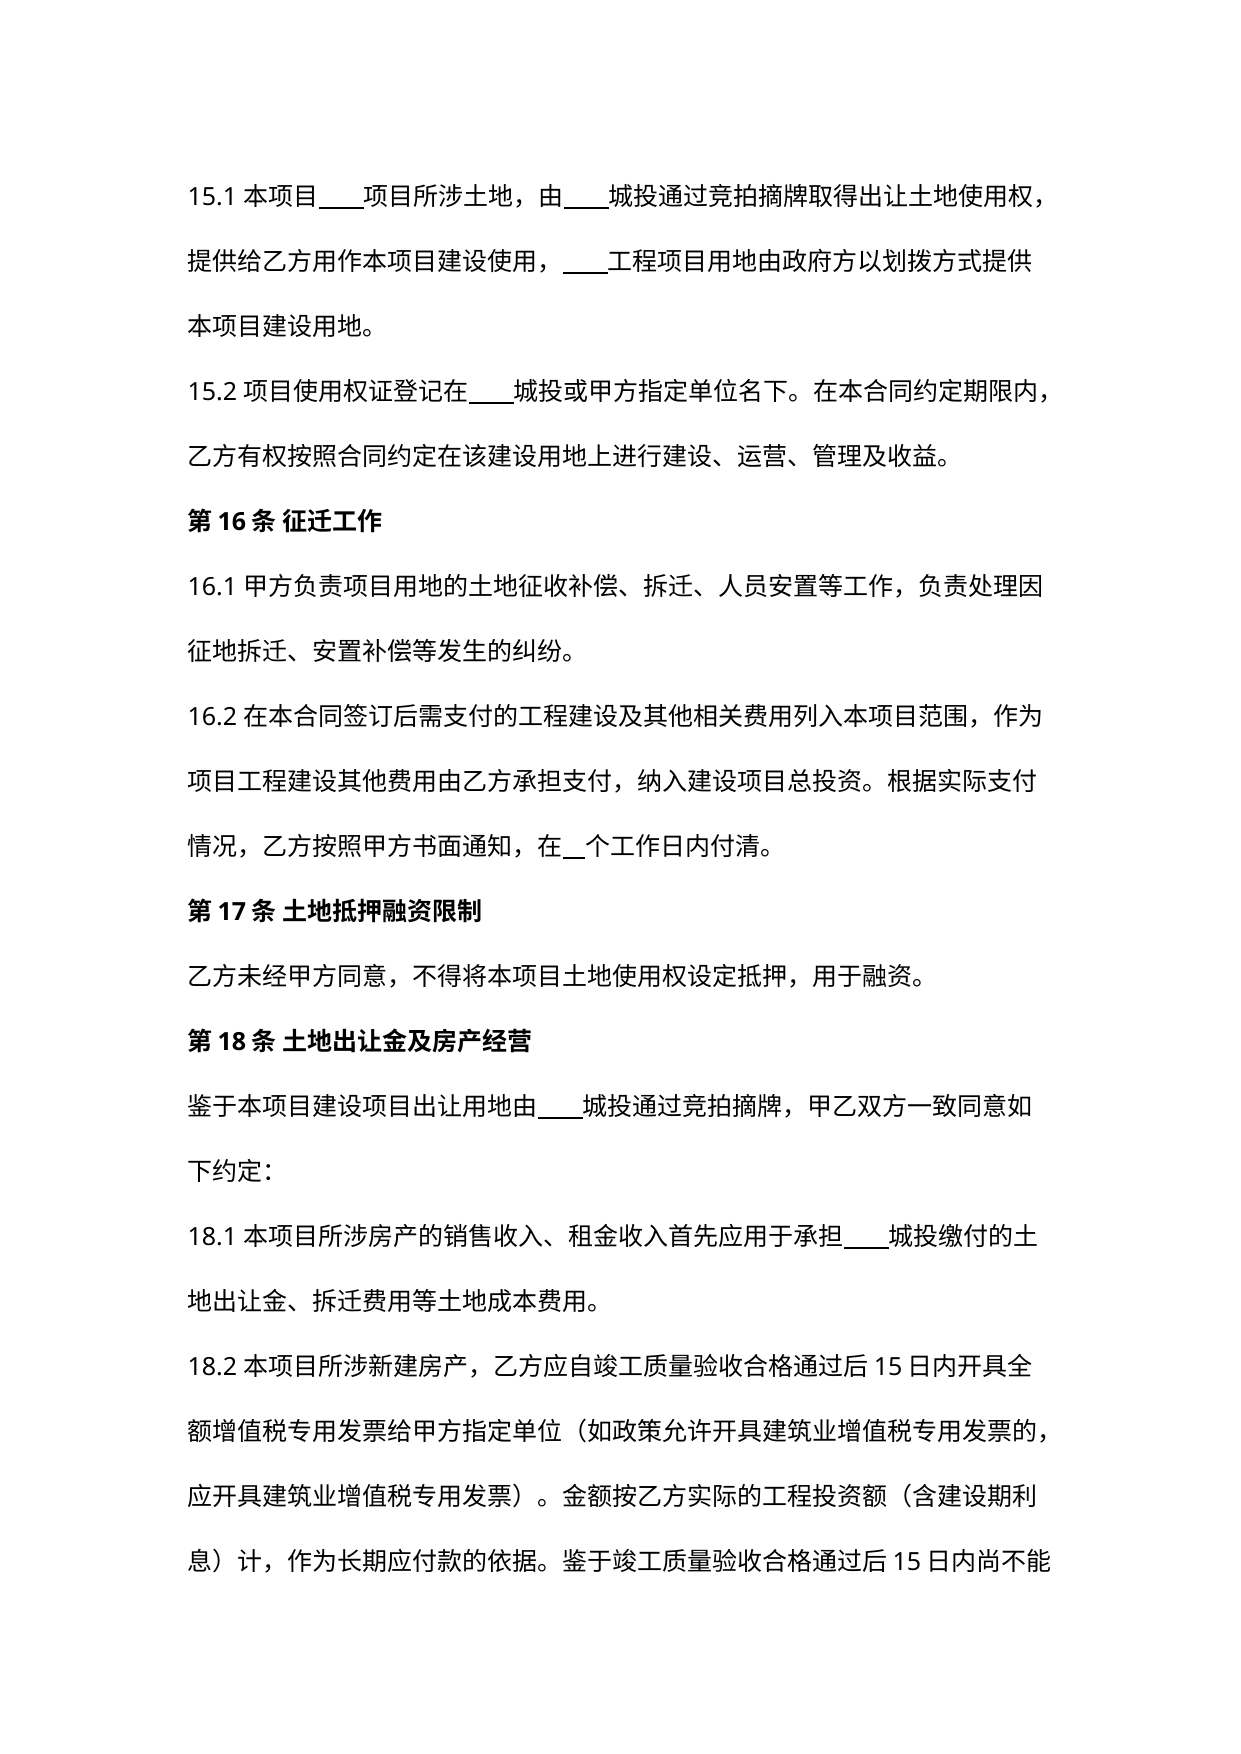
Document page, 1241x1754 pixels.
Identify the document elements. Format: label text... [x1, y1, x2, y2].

text 鉴于本项目建设项目出让用地由 城投通过竞拍摘牌，甲乙双方一致同意如下约定： [187, 1072, 1053, 1202]
text 15.2 项目使用权证登记在 城投或甲方指定单位名下。在本合同约定期限内，乙方有权按照合同约定在该建设用地上进行建设、运营、管理及收益。 [187, 357, 1053, 487]
text 16.2 在本合同签订后需支付的工程建设及其他相关费用列入本项目范围，作为项目工程建设其他费用由乙方承担支付，纳入建设项目总投资。根据实际支付情况，乙方按照甲方书面通知，在 个工作日内付清。 [187, 682, 1053, 877]
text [187, 1332, 1053, 1592]
subtitle 第17条 土地抵押融资限制 [187, 877, 1053, 942]
text 16.1 甲方负责项目用地的土地征收补偿、拆迁、人员安置等工作，负责处理因征地拆迁、安置补偿等发生的纠纷。 [187, 552, 1053, 682]
text 15.1 本项目 项目所涉土地，由 城投通过竞拍摘牌取得出让土地使用权，提供给乙方用作本项目建设使用， 工程项目用地由政府方以划拨方式提供本项目建设用地。 [187, 162, 1053, 357]
subtitle 第16条 征迁工作 [187, 487, 1053, 552]
text 18.1 本项目所涉房产的销售收入、租金收入首先应用于承担 城投缴付的土地出让金、拆迁费用等土地成本费用。 [187, 1202, 1053, 1332]
text 乙方未经甲方同意，不得将本项目土地使用权设定抵押，用于融资。 [187, 942, 1053, 1007]
subtitle 第18条 土地出让金及房产经营 [187, 1007, 1053, 1072]
